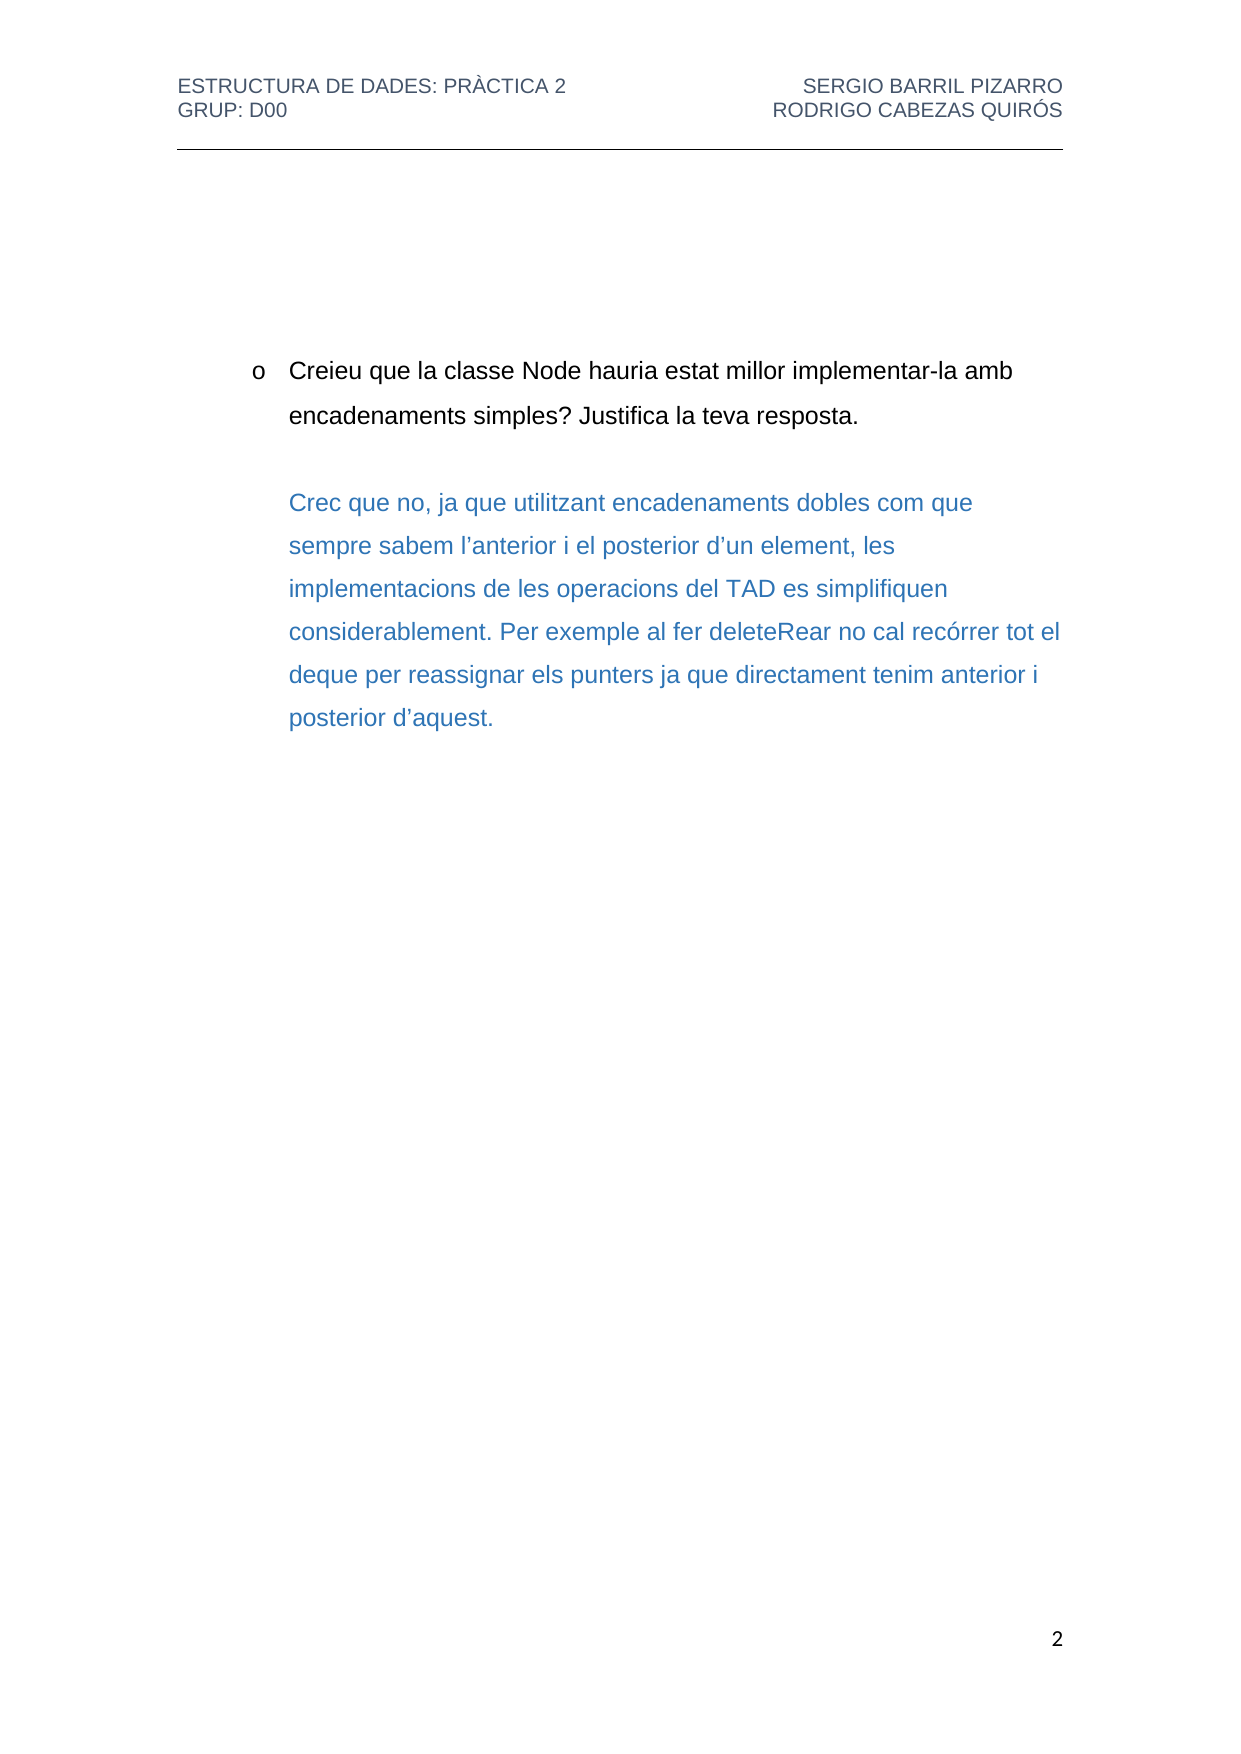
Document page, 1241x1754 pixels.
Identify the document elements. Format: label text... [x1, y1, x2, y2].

list Crec que no, ja que utilitzant encadenaments dobles com que sempre sabem l’anterior i el posterior d’un element, les implementacions de les operacions del TAD es simplifiquen considerablement. Per exemple al fer deleteRear no cal recórrer tot el deque per reassignar els punters ja que directament tenim anterior i posterior d’aquest. [288, 488, 1063, 732]
list Creieu que la classe Node hauria estat millor implementar-la amb encadenaments simples? Justifica la teva resposta. [251, 356, 1063, 430]
